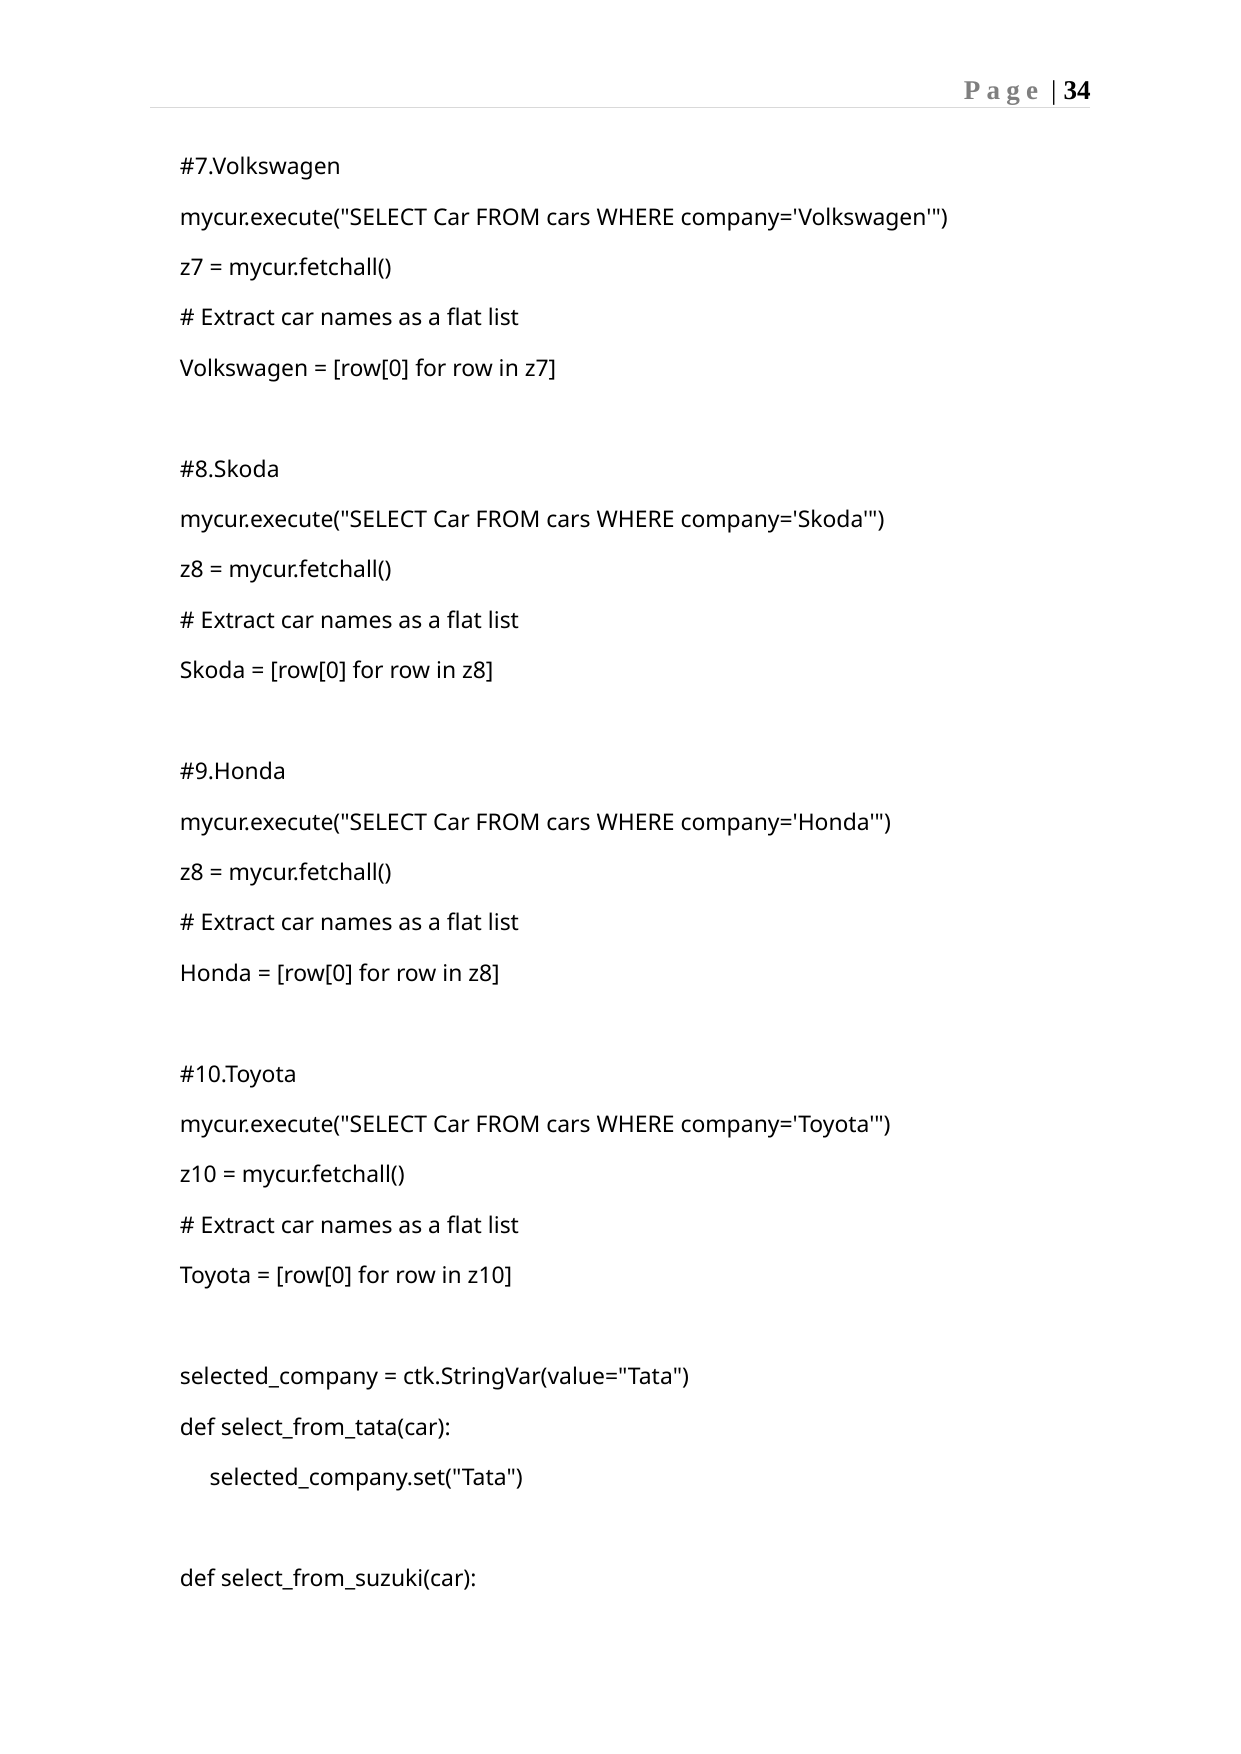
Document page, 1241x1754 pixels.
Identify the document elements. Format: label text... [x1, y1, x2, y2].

text selected_company.set("Tata") [150, 1461, 1090, 1492]
text # Extract car names as a flat list [150, 1209, 1090, 1240]
text #8.Skoda [150, 452, 1090, 484]
text Toyota = [row[0] for row in z10] [150, 1259, 1090, 1290]
text Skoda = [row[0] for row in z8] [150, 654, 1090, 685]
text #10.Toyota [150, 1057, 1090, 1089]
text #9.Honda [150, 755, 1090, 786]
text selected_company = ctk.StringVar(value="Tata") [150, 1360, 1090, 1391]
text mycur.execute("SELECT Car FROM cars WHERE company='Skoda'") [150, 503, 1090, 534]
text # Extract car names as a flat list [150, 604, 1090, 635]
text Honda = [row[0] for row in z8] [150, 957, 1090, 988]
text mycur.execute("SELECT Car FROM cars WHERE company='Volkswagen'") [150, 200, 1090, 232]
text Volkswagen = [row[0] for row in z7] [150, 352, 1090, 383]
text def select_from_suzuki(car): [150, 1562, 1090, 1593]
text mycur.execute("SELECT Car FROM cars WHERE company='Toyota'") [150, 1108, 1090, 1139]
text mycur.execute("SELECT Car FROM cars WHERE company='Honda'") [150, 805, 1090, 837]
text # Extract car names as a flat list [150, 301, 1090, 332]
text def select_from_tata(car): [150, 1410, 1090, 1442]
text z10 = mycur.fetchall() [150, 1158, 1090, 1189]
text z8 = mycur.fetchall() [150, 553, 1090, 584]
text z8 = mycur.fetchall() [150, 856, 1090, 887]
text z7 = mycur.fetchall() [150, 251, 1090, 282]
text # Extract car names as a flat list [150, 906, 1090, 937]
text #7.Volkswagen [150, 150, 1090, 181]
